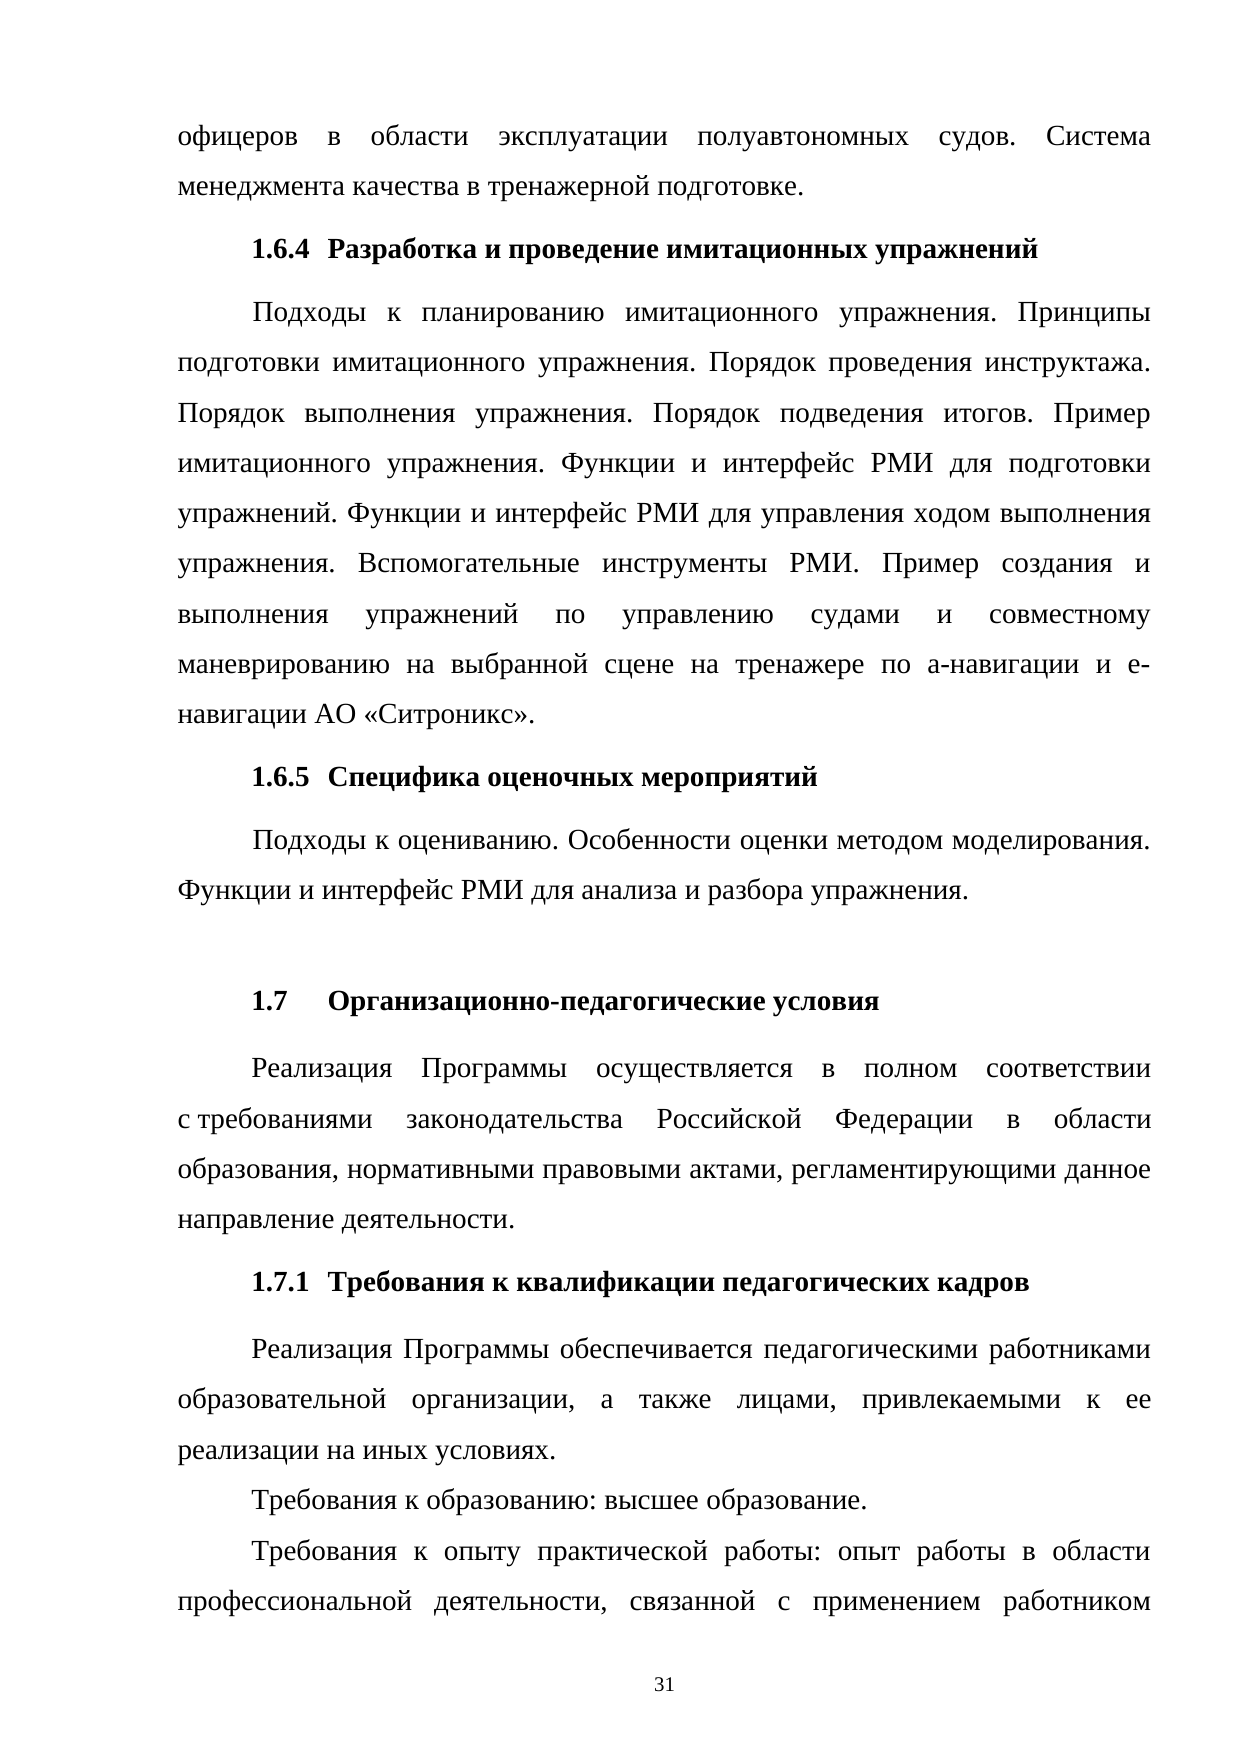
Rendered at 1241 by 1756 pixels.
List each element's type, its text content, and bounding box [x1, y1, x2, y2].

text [177, 118, 1152, 202]
text Реализация Программы обеспечивается педагогическими работниками образовательной организации, а также лицами, привлекаемыми к ее реализации на иных условиях. [177, 1331, 1152, 1466]
subtitle Специфика оценочных мероприятий [177, 759, 1152, 793]
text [177, 1533, 1152, 1617]
text Требования к образованию: высшее образование. [177, 1482, 1152, 1516]
subtitle Разработка и проведение имитационных упражнений [177, 231, 1152, 265]
subtitle Требования к квалификации педагогических кадров [177, 1264, 1152, 1298]
text Подходы к оцениванию. Особенности оценки методом моделирования. Функции и интерфейс РМИ для анализа и разбора упражнения. [177, 822, 1152, 906]
subtitle Организационно-педагогические условия [177, 983, 1152, 1017]
text Реализация Программы осуществляется в полном соответствии с требованиями законодательства Российской Федерации в области образования, нормативными правовыми актами, регламентирующими данное направление деятельности. [177, 1051, 1152, 1235]
text Подходы к планированию имитационного упражнения. Принципы подготовки имитационного упражнения. Порядок проведения инструктажа. Порядок выполнения упражнения. Порядок подведения итогов. Пример имитационного упражнения. Функции и интерфейс РМИ для подготовки упражнений. Функции и интерфейс РМИ для управления ходом выполнения упражнения. Вспомогательные инструменты РМИ. Пример создания и выполнения упражнений по управлению судами и совместному маневрированию на выбранной сцене на тренажере по а-навигации и е-навигации АО «Ситроникс». [177, 294, 1152, 730]
